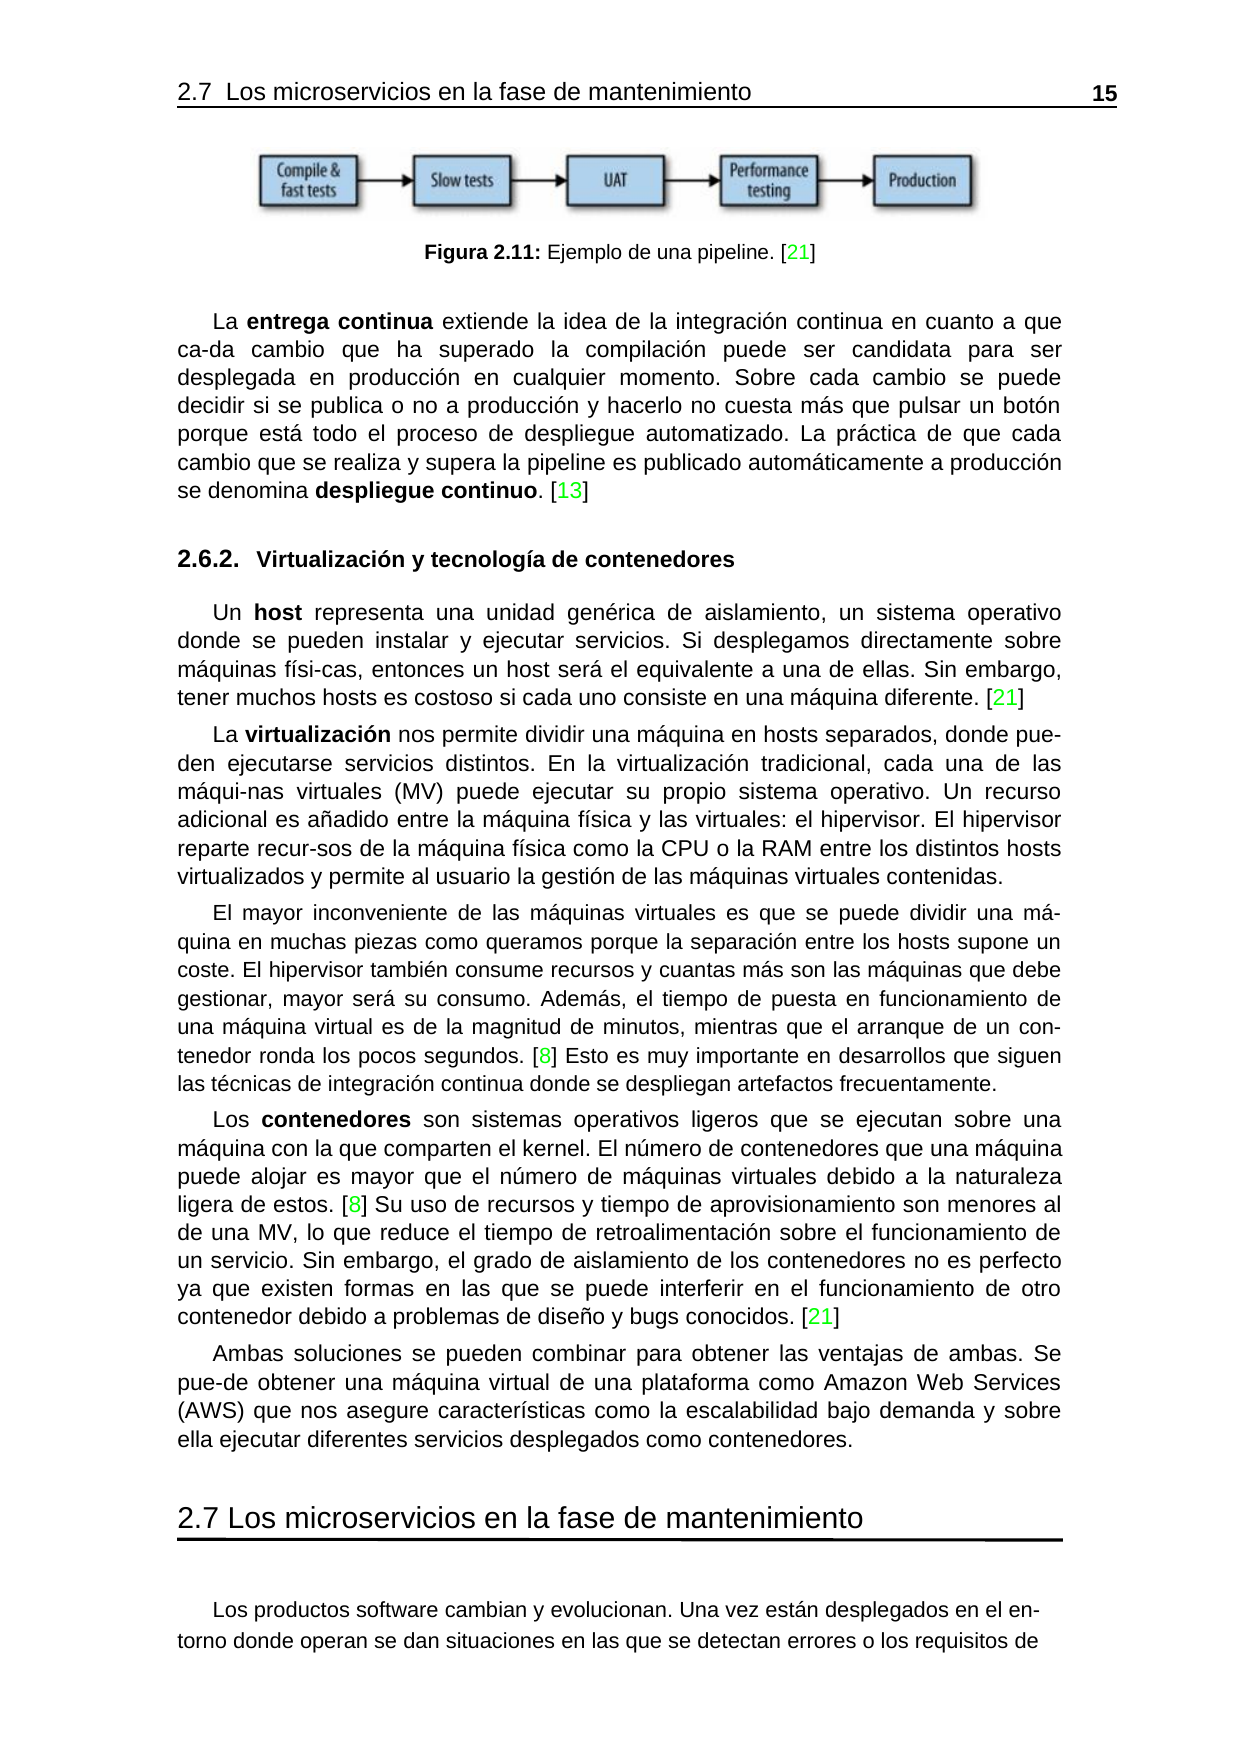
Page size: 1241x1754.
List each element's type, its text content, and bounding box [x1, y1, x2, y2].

picture [250, 147, 990, 221]
text La virtualización nos permite dividir una máquina en hosts separados, donde pue-den ejecutarse servicios distintos. En la virtualización tradicional, cada una de las máqui-nas virtuales (MV) puede ejecutar su propio sistema operativo. Un recurso adicional es añadido entre la máquina física y las virtuales: el hipervisor. El hipervisor reparte recur-sos de la máquina física como la CPU o la RAM entre los distintos hosts virtualizados y permite al usuario la gestión de las máquinas virtuales contenidas. [177, 721, 1062, 890]
table_header 2.7 Los microservicios en la fase de mantenimiento [177, 69, 894, 106]
text Un host representa una unidad genérica de aislamiento, un sistema operativo donde se pueden instalar y ejecutar servicios. Si desplegamos directamente sobre máquinas físi-cas, entonces un host será el equivalente a una de ellas. Sin embargo, tener muchos hosts es costoso si cada uno consiste en una máquina diferente. [21] [177, 599, 1062, 711]
text Los contenedores son sistemas operativos ligeros que se ejecutan sobre una máquina con la que comparten el kernel. El número de contenedores que una máquina puede alojar es mayor que el número de máquinas virtuales debido a la naturaleza ligera de estos. [8] Su uso de recursos y tiempo de aprovisionamiento son menores al de una MV, lo que reduce el tiempo de retroalimentación sobre el funcionamiento de un servicio. Sin embargo, el grado de aislamiento de los contenedores no es perfecto ya que existen formas en las que se puede interferir en el funcionamiento de otro contenedor debido a problemas de diseño y bugs conocidos. [21] [177, 1106, 1062, 1330]
text Los productos software cambian y evolucionan. Una vez están desplegados en el en-torno donde operan se dan situaciones en las que se detectan errores o los requisitos de [177, 1597, 1062, 1653]
text Figura 2.11: Ejemplo de una pipeline. [21] [150, 239, 1089, 263]
text 2.7 Los microservicios en la fase de mantenimiento [177, 1500, 1090, 1535]
text 2.6.2. Virtualización y tecnología de contenedores [177, 544, 1090, 573]
text Ambas soluciones se pueden combinar para obtener las ventajas de ambas. Se pue-de obtener una máquina virtual de una plataforma como Amazon Web Services (AWS) que nos asegure características como la escalabilidad bajo demanda y sobre ella ejecutar diferentes servicios desplegados como contenedores. [177, 1340, 1062, 1452]
text La entrega continua extiende la idea de la integración continua en cuanto a que ca-da cambio que ha superado la compilación puede ser candidata para ser desplegada en producción en cualquier momento. Sobre cada cambio se puede decidir si se publica o no a producción y hacerlo no cuesta más que pulsar un botón porque está todo el proceso de despliegue automatizado. La práctica de que cada cambio que se realiza y supera la pipeline es publicado automáticamente a producción se denomina despliegue continuo. [13] [177, 308, 1062, 503]
text El mayor inconveniente de las máquinas virtuales es que se puede dividir una má-quina en muchas piezas como queramos porque la separación entre los hosts supone un coste. El hipervisor también consume recursos y cuantas más son las máquinas que debe gestionar, mayor será su consumo. Además, el tiempo de puesta en funcionamiento de una máquina virtual es de la magnitud de minutos, mientras que el arranque de un con-tenedor ronda los pocos segundos. [8] Esto es muy importante en desarrollos que siguen las técnicas de integración continua donde se despliegan artefactos frecuentamente. [177, 900, 1062, 1096]
table_header 15 [894, 69, 1117, 106]
